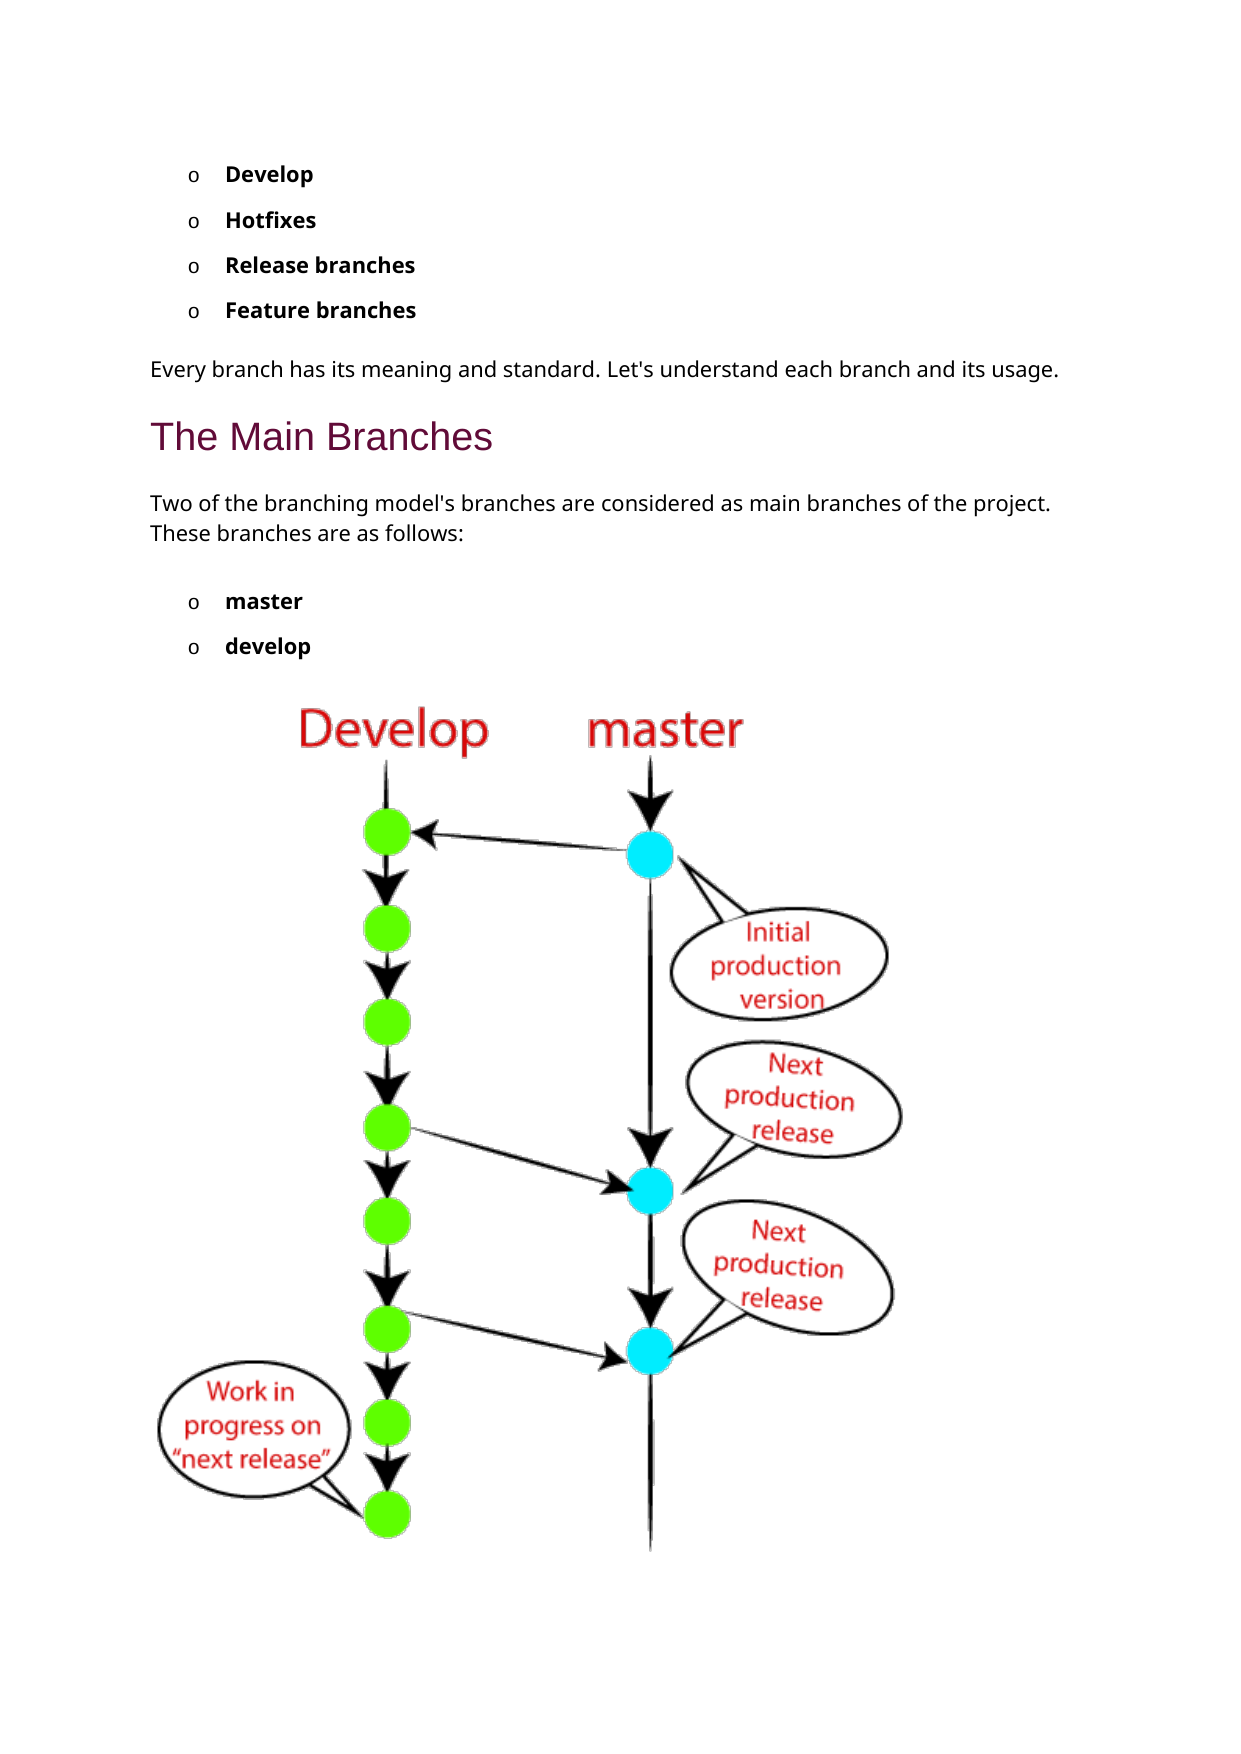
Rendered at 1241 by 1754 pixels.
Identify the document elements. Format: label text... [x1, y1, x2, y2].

picture [150, 690, 931, 1564]
list master [187, 577, 1090, 616]
list develop [187, 622, 1090, 661]
list Develop [187, 150, 1090, 189]
text Two of the branching model's branches are considered as main branches of the project. These branches are as follows: [150, 488, 1090, 547]
text The Main Branches [150, 413, 1090, 459]
list Release branches [187, 241, 1090, 280]
list Feature branches [187, 286, 1090, 325]
list Hotfixes [187, 195, 1090, 234]
text Every branch has its meaning and standard. Let's understand each branch and its usage. [150, 354, 1090, 384]
